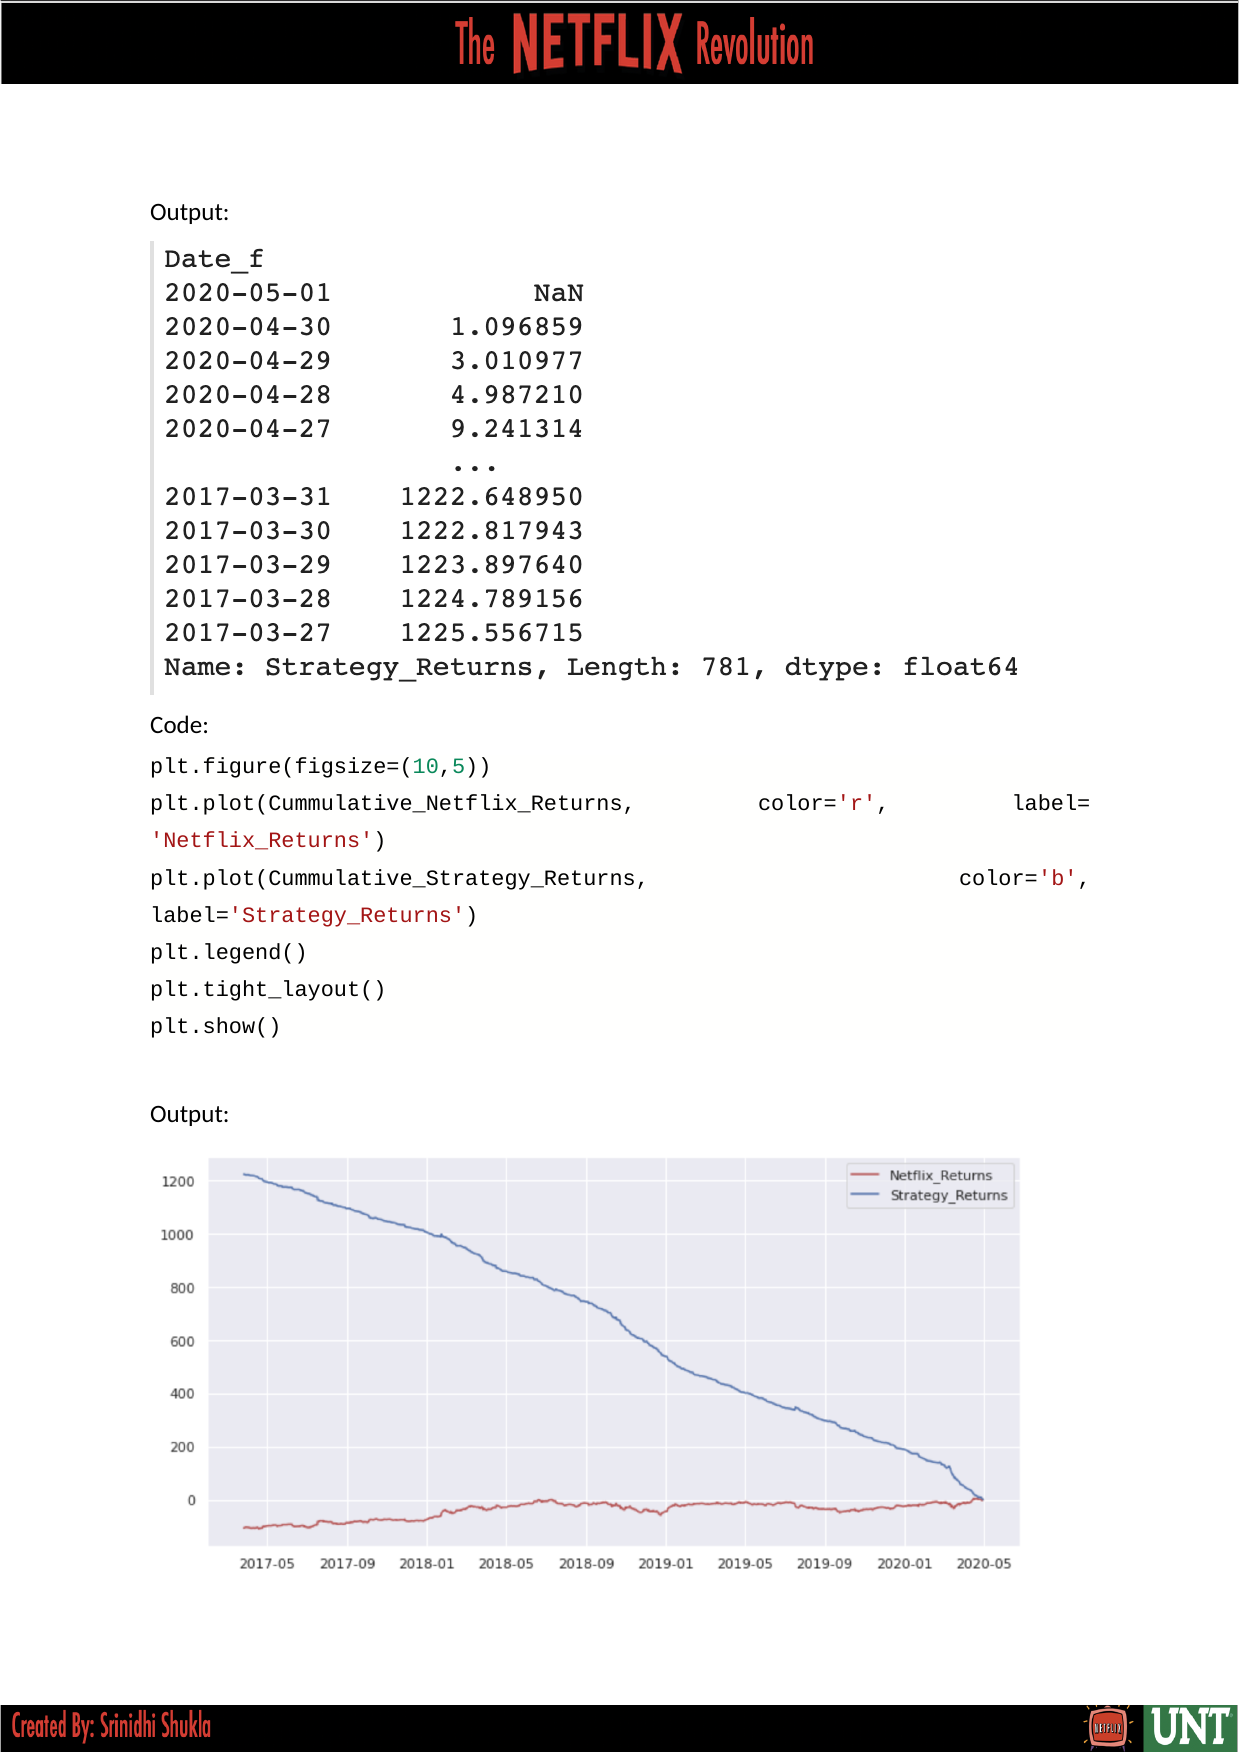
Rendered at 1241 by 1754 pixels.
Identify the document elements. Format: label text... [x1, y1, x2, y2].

picture [0, 1705, 1236, 1751]
text plt.figure(figsize=(10,5)) [150, 755, 1090, 780]
text plt.plot(Cummulative_Strategy_Returns, color='b', label='Strategy_Returns') [150, 867, 1090, 929]
text plt.plot(Cummulative_Netflix_Returns, color='r', label= 'Netflix_Returns') [150, 792, 1090, 854]
text plt.show() [150, 1016, 1090, 1040]
text plt.legend() [150, 941, 1090, 966]
text Output: [150, 196, 1090, 226]
picture [0, 0, 1238, 84]
text Output: [150, 1098, 1090, 1129]
picture [150, 1144, 1090, 1583]
text Code: [150, 709, 1090, 740]
text plt.tight_layout() [150, 978, 1090, 1003]
picture [150, 241, 1090, 695]
